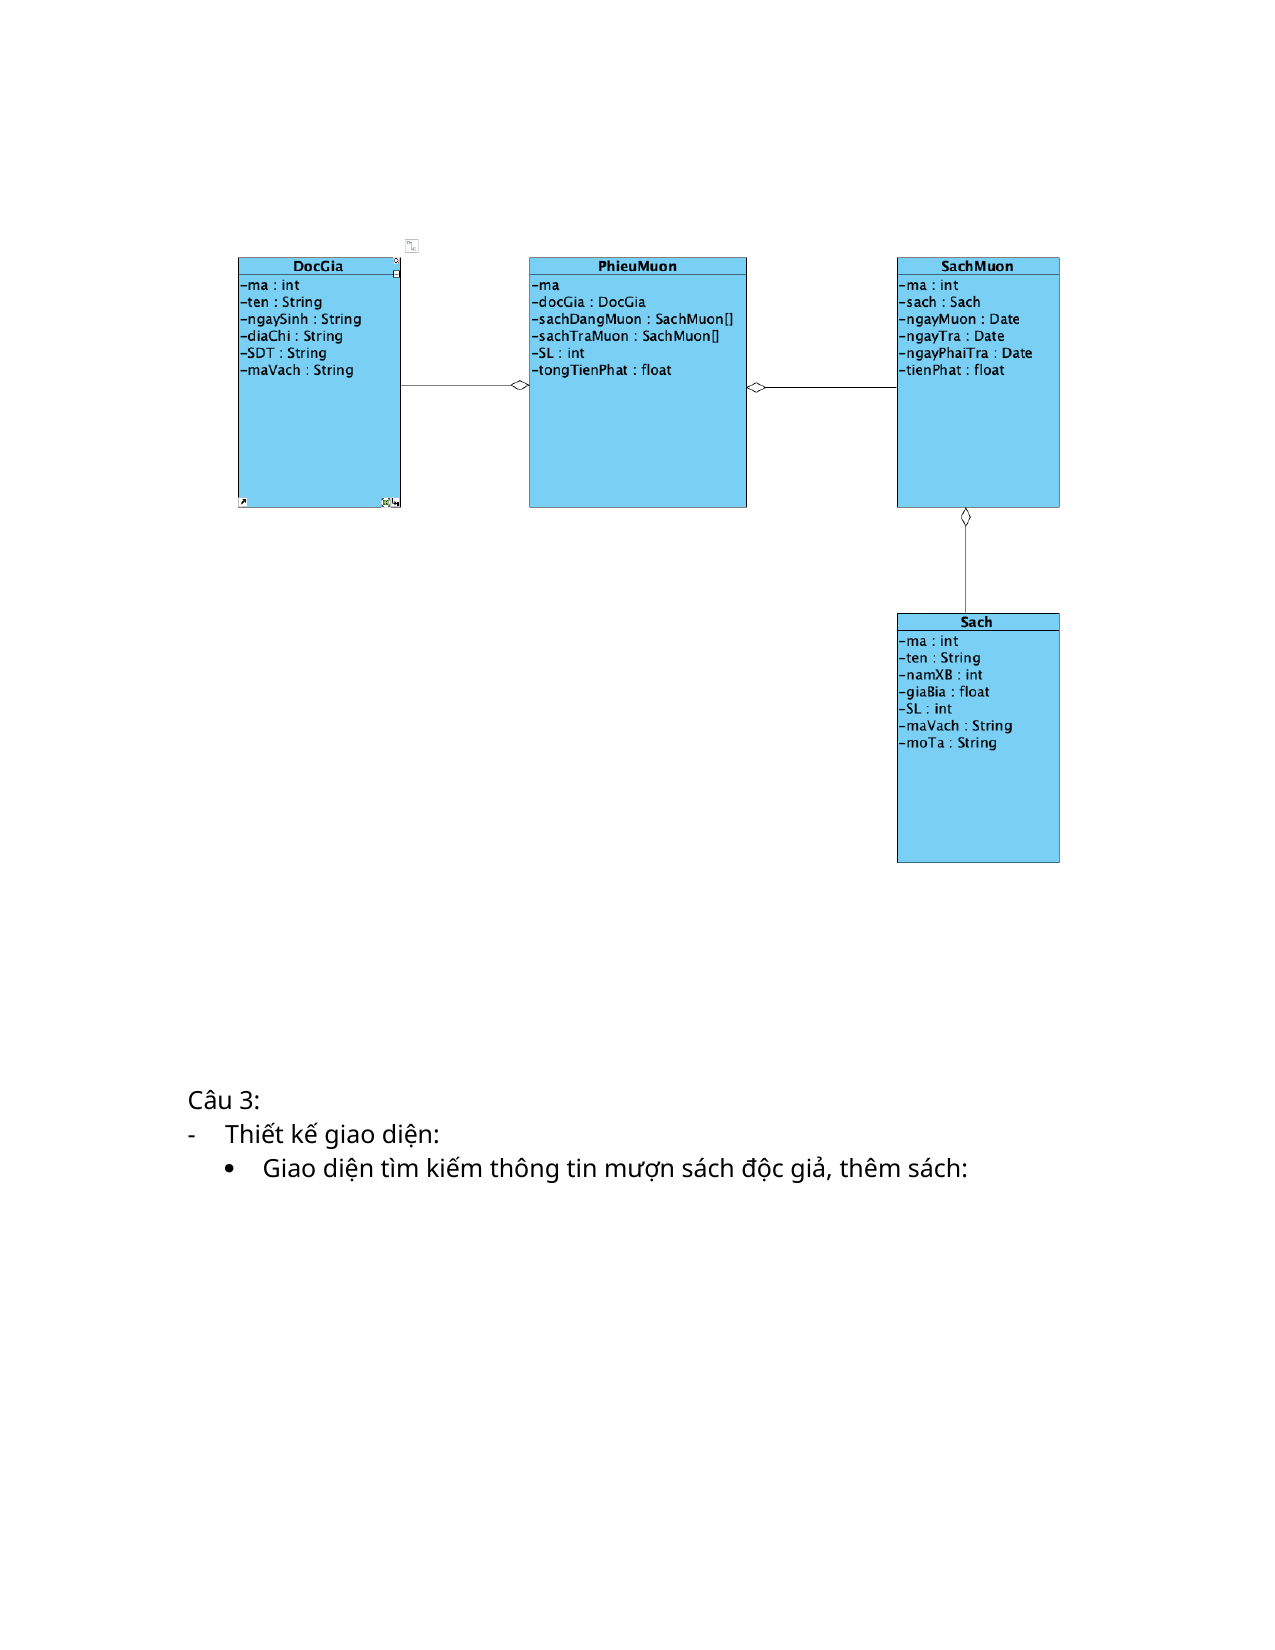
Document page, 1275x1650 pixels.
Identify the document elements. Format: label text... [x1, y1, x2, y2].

text Câu 3: [187, 1083, 1125, 1117]
picture [187, 150, 1163, 947]
list Thiết kế giao diện: [187, 1117, 1125, 1151]
list Giao diện tìm kiếm thông tin mượn sách độc giả, thêm sách: [225, 1151, 1125, 1185]
